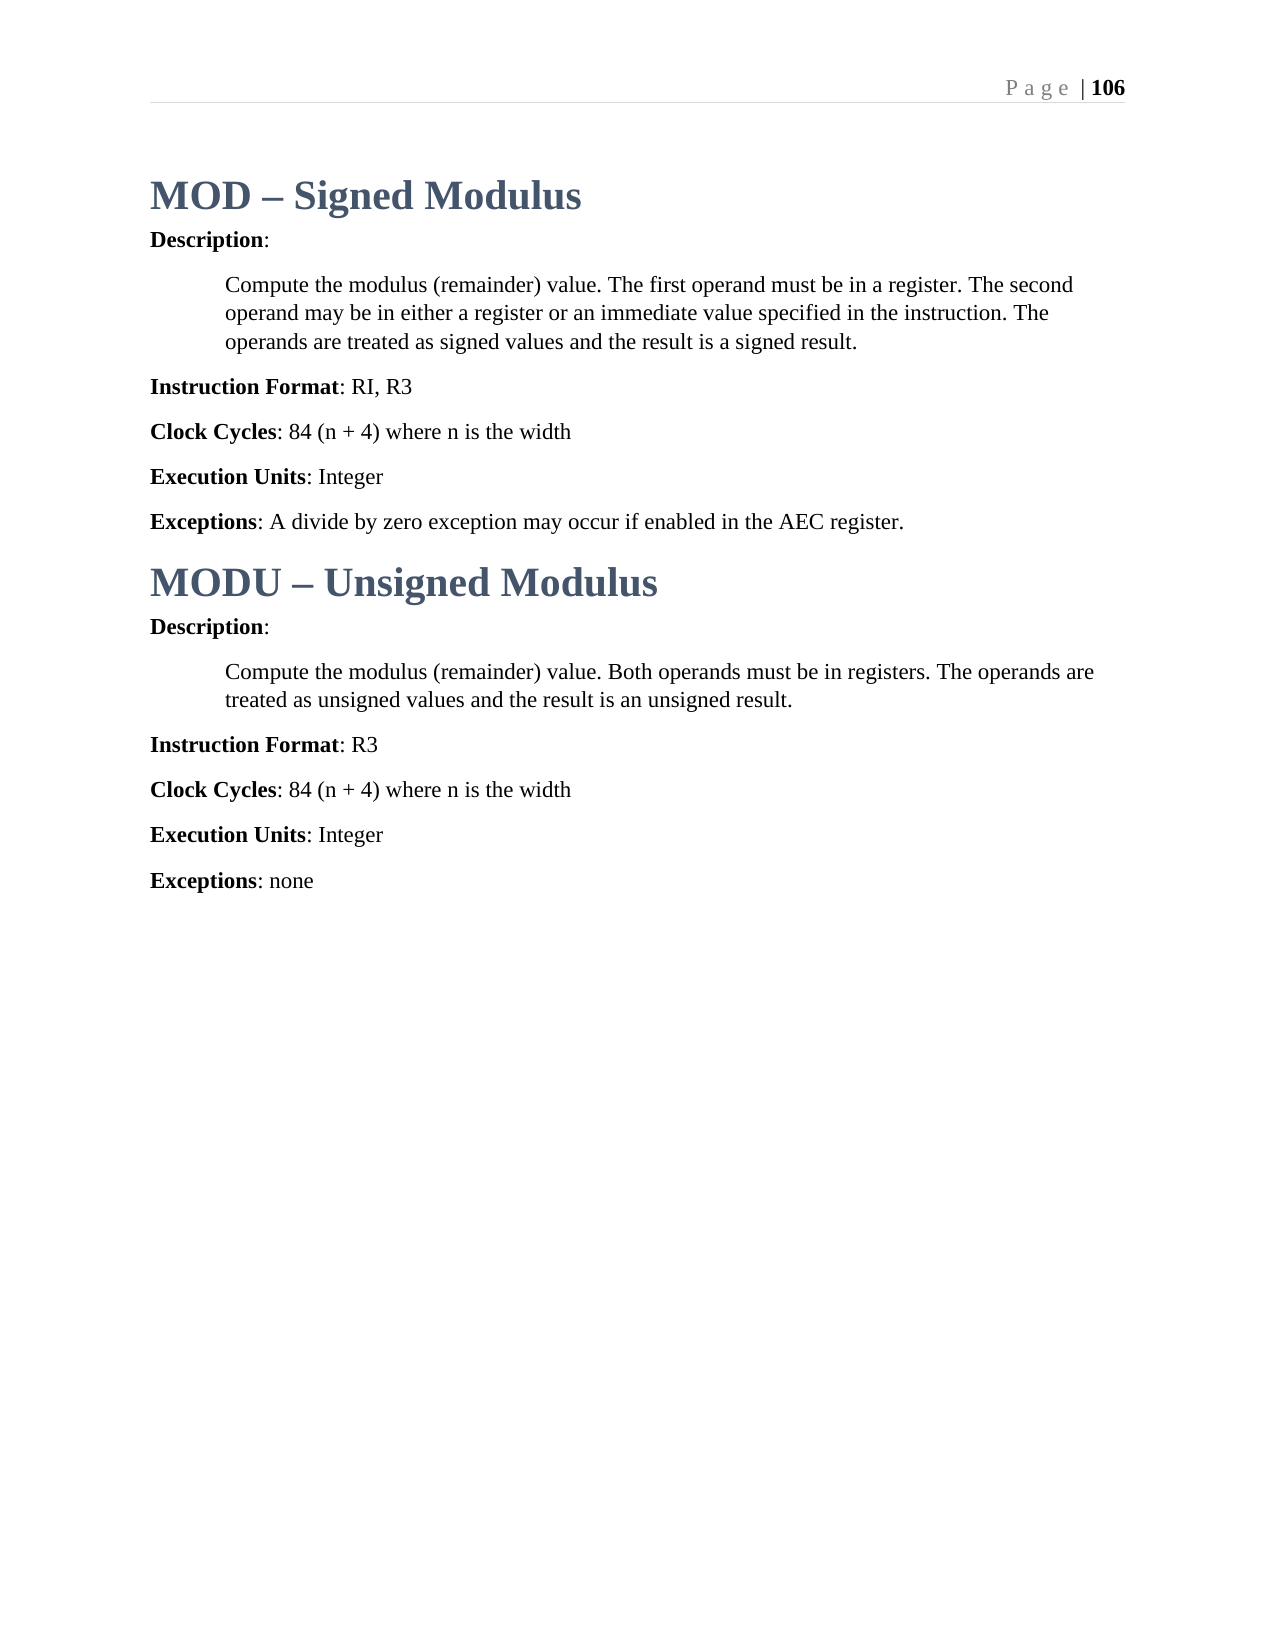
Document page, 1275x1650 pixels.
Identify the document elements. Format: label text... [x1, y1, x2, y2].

text Instruction Format: R3 [150, 731, 1125, 758]
text Execution Units: Integer [150, 822, 1125, 848]
text Execution Units: Integer [150, 463, 1125, 489]
subtitle MOD – Signed Modulus [150, 171, 1125, 219]
text Description: [150, 613, 1125, 639]
text Clock Cycles: 84 (n + 4) where n is the width [150, 418, 1125, 444]
text Clock Cycles: 84 (n + 4) where n is the width [150, 776, 1125, 803]
text Exceptions: none [150, 867, 1125, 893]
text Compute the modulus (remainder) value. Both operands must be in registers. The operands are treated as unsigned values and the result is an unsigned result. [225, 658, 1125, 713]
text Instruction Format: RI, R3 [150, 373, 1125, 399]
subtitle MODU – Unsigned Modulus [150, 558, 1125, 606]
text Description: [150, 226, 1125, 252]
text Compute the modulus (remainder) value. The first operand must be in a register. The second operand may be in either a register or an immediate value specified in the instruction. The operands are treated as signed values and the result is a signed result. [225, 271, 1125, 354]
text Exceptions: A divide by zero exception may occur if enabled in the AEC register. [150, 508, 1125, 535]
